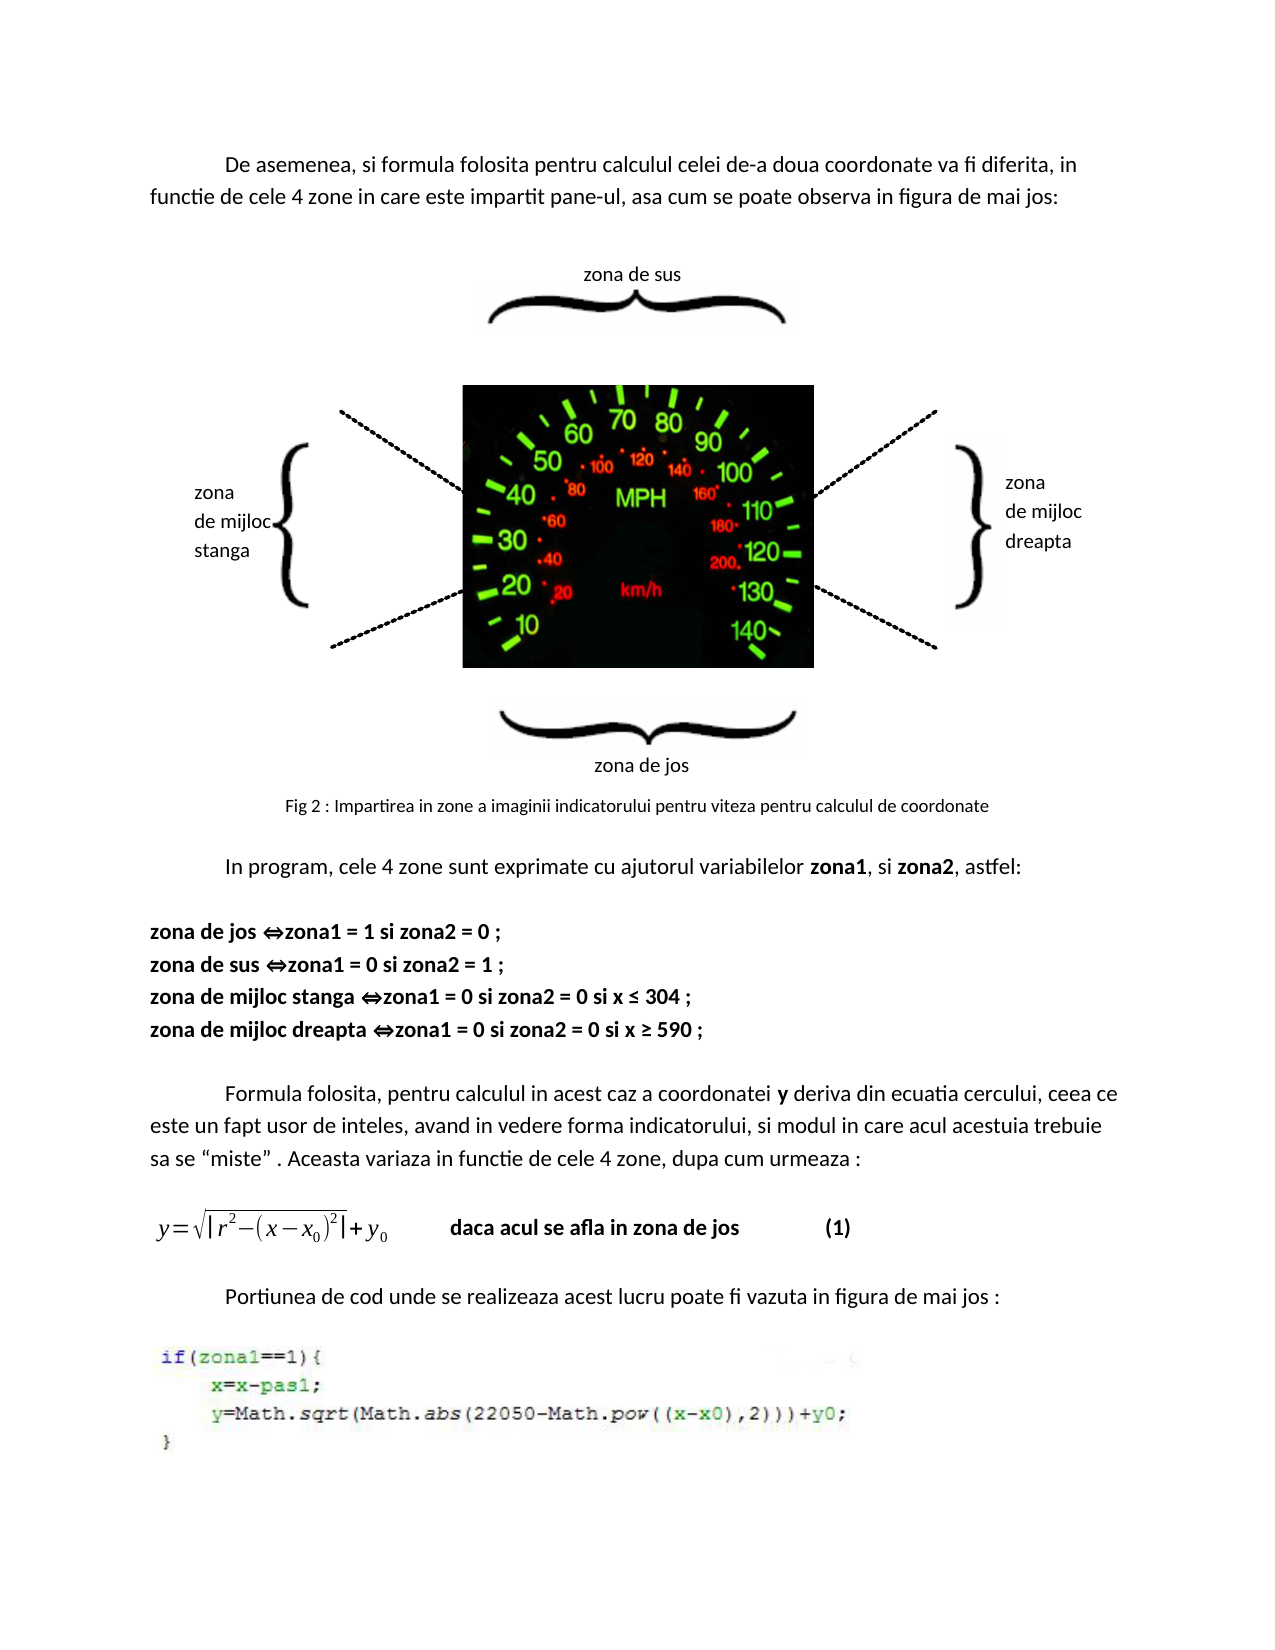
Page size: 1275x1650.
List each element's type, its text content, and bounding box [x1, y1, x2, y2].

picture [153, 1346, 874, 1453]
picture [947, 433, 1006, 627]
text zona de mijloc dreapta ⇔zona1 = 0 si zona2 = 0 si x ≥ 590 ; [150, 1014, 1125, 1043]
text zona de mijloc stanga ⇔zona1 = 0 si zona2 = 0 si x ≤ 304 ; [150, 982, 1125, 1010]
text Portiunea de cod unde se realizeaza acest lucru poate fi vazuta in figura de mai jos : [150, 1282, 1125, 1310]
text De asemenea, si formula folosita pentru calculul celei de-a doua coordonate va fi diferita, in functie de cele 4 zone in care este impartit pane-ul, asa cum se poate observa in figura de mai jos: [150, 150, 1125, 210]
text Formula folosita, pentru calculul in acest caz a coordonatei y deriva din ecuatia cercului, ceea ce este un fapt usor de inteles, avand in vedere forma indicatorului, si modul in care acul acestuia trebuie sa se “miste” . Aceasta variaza in functie de cele 4 zone, dupa cum urmeaza : [150, 1079, 1125, 1172]
picture [462, 385, 814, 667]
text zona de sus ⇔zona1 = 0 si zona2 = 1 ; [150, 949, 1125, 978]
picture [257, 424, 318, 618]
picture [489, 704, 805, 753]
text Fig 2 : Impartirea in zone a imaginii indicatorului pentru viteza pentru calculul de coordonate [150, 794, 1125, 817]
text In program, cele 4 zone sunt exprimate cu ajutorul variabilelor zona1, si zona2, astfel: [150, 852, 1125, 880]
text zona de jos ⇔zona1 = 1 si zona2 = 0 ; [150, 917, 1125, 945]
text daca acul se afla in zona de jos (1) [150, 1208, 1125, 1246]
picture [479, 281, 796, 330]
